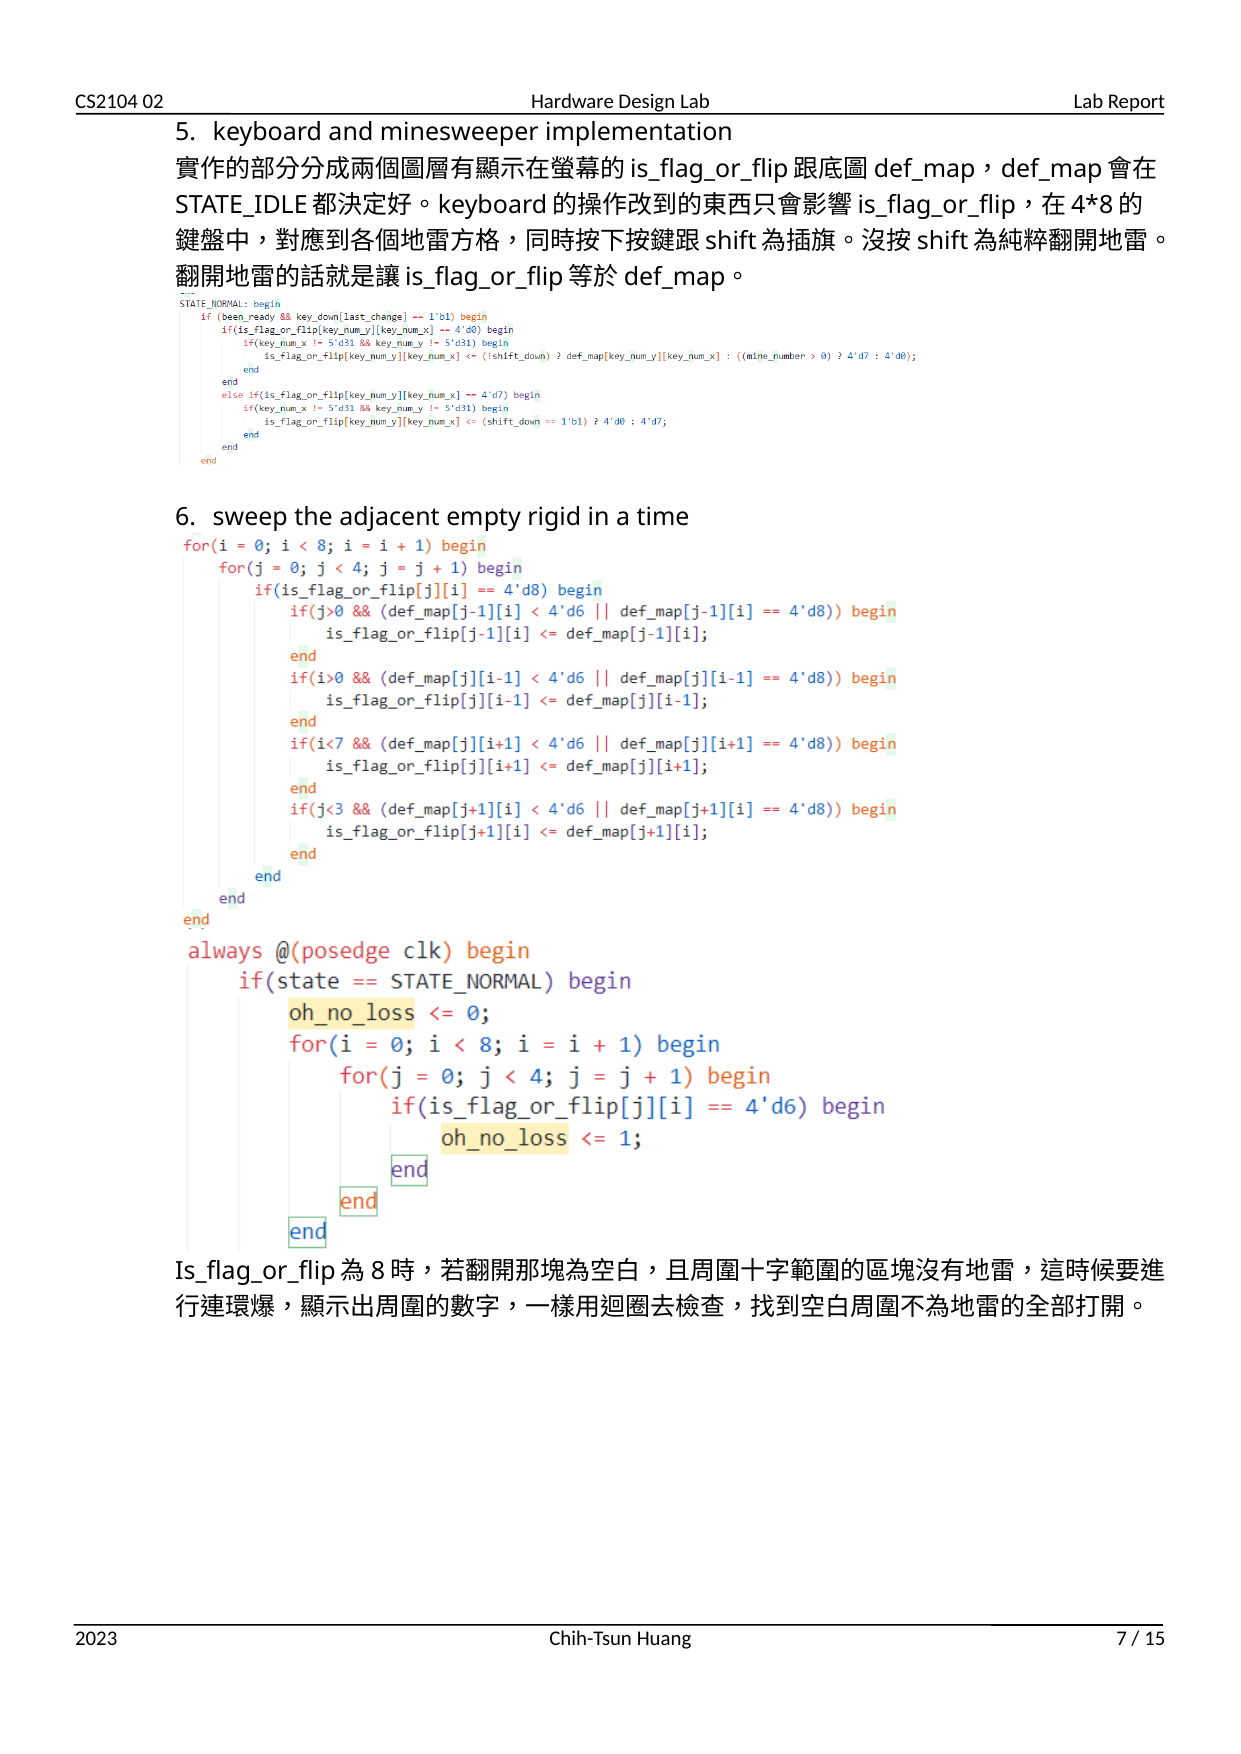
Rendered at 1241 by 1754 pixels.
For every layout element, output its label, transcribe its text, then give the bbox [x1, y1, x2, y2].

text Is_flag_or_flip為8時，若翻開那塊為空白，且周圍十字範圍的區塊沒有地雷，這時候要進行連環爆，顯示出周圍的數字，一樣用迴圈去檢查，找到空白周圍不為地雷的全部打開。 [175, 1250, 1165, 1323]
text 實作的部分分成兩個圖層有顯示在螢幕的is_flag_or_flip跟底圖def_map，def_map會在STATE_IDLE都決定好。keyboard的操作改到的東西只會影響is_flag_or_flip，在4*8的鍵盤中，對應到各個地雷方格，同時按下按鍵跟shift為插旗。沒按shift為純粹翻開地雷。翻開地雷的話就是讓is_flag_or_flip等於def_map。 [175, 148, 1165, 293]
picture [175, 293, 926, 465]
list keyboard and minesweeper implementation [175, 114, 1165, 148]
list sweep the adjacent empty rigid in a time [175, 499, 1165, 533]
picture [175, 533, 926, 1251]
